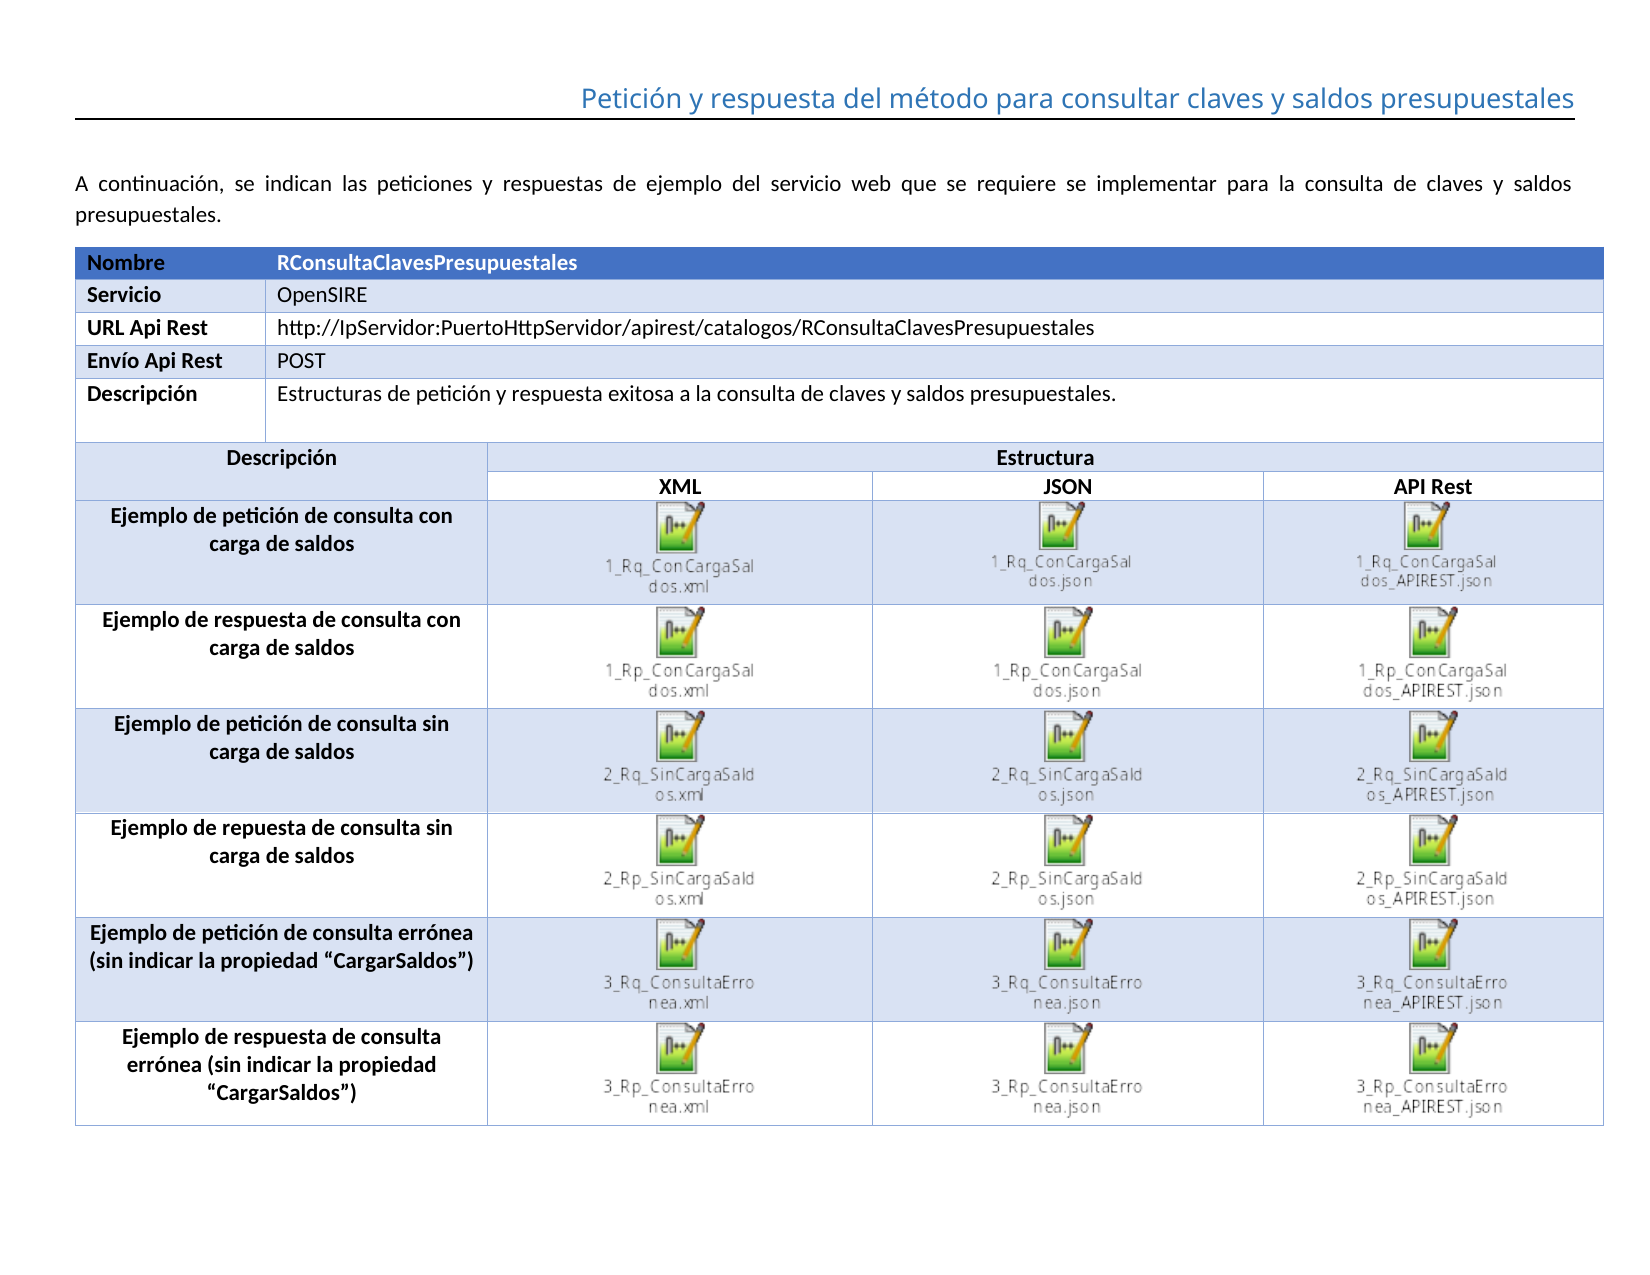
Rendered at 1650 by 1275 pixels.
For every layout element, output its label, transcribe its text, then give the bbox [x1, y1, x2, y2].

table_cell [488, 605, 872, 708]
table_cell [1264, 1022, 1603, 1125]
table_cell [873, 918, 1263, 1021]
table_cell Ejemplo de petición de consulta errónea (sin indicar la propiedad “CargarSaldos”) [76, 918, 487, 1021]
table_cell [488, 501, 872, 604]
table_cell [873, 814, 1263, 917]
subtitle Petición y respuesta del método para consultar claves y saldos presupuestales [75, 79, 1575, 118]
table_cell Ejemplo de respuesta de consulta con carga de saldos [76, 605, 487, 708]
text A continuación, se indican las peticiones y respuestas de ejemplo del servicio web que se requiere se implementar para la consulta de claves y saldos presupuestales. [75, 169, 1575, 228]
table_cell [1264, 709, 1603, 812]
table_cell Estructura [488, 443, 1603, 471]
table_cell Ejemplo de petición de consulta con carga de saldos [76, 501, 487, 604]
table_cell [873, 501, 1263, 604]
table_cell Ejemplo de respuesta de consulta errónea (sin indicar la propiedad “CargarSaldos”) [76, 1022, 487, 1125]
table_cell JSON [873, 472, 1263, 500]
table_cell API Rest [1264, 472, 1603, 500]
table_cell Descripción [76, 443, 487, 500]
table_cell [1264, 918, 1603, 1021]
table_cell [488, 1022, 872, 1125]
table_header RConsultaClavesPresupuestales [266, 248, 1603, 279]
table_cell Ejemplo de petición de consulta sin carga de saldos [76, 709, 487, 812]
table_cell http://IpServidor:PuertoHttpServidor/apirest/catalogos/RConsultaClavesPresupuestales [266, 313, 1603, 345]
table_cell OpenSIRE [266, 280, 1603, 312]
table_cell Servicio [76, 280, 265, 312]
table_cell [1264, 605, 1603, 708]
table_cell [873, 605, 1263, 708]
table_cell [873, 1022, 1263, 1125]
table_cell [873, 709, 1263, 812]
table_header Nombre [76, 248, 265, 279]
table_cell Estructuras de petición y respuesta exitosa a la consulta de claves y saldos presupuestales. [266, 379, 1603, 442]
table_cell [488, 918, 872, 1021]
table_cell XML [488, 472, 872, 500]
table_cell [1264, 814, 1603, 917]
table_cell URL Api Rest [76, 313, 265, 345]
table_cell Ejemplo de repuesta de consulta sin carga de saldos [76, 814, 487, 917]
table_cell POST [266, 346, 1603, 378]
table_cell Envío Api Rest [76, 346, 265, 378]
table_cell Descripción [76, 379, 265, 442]
table_cell [488, 814, 872, 917]
table_cell [488, 709, 872, 812]
table_cell [1264, 501, 1603, 604]
